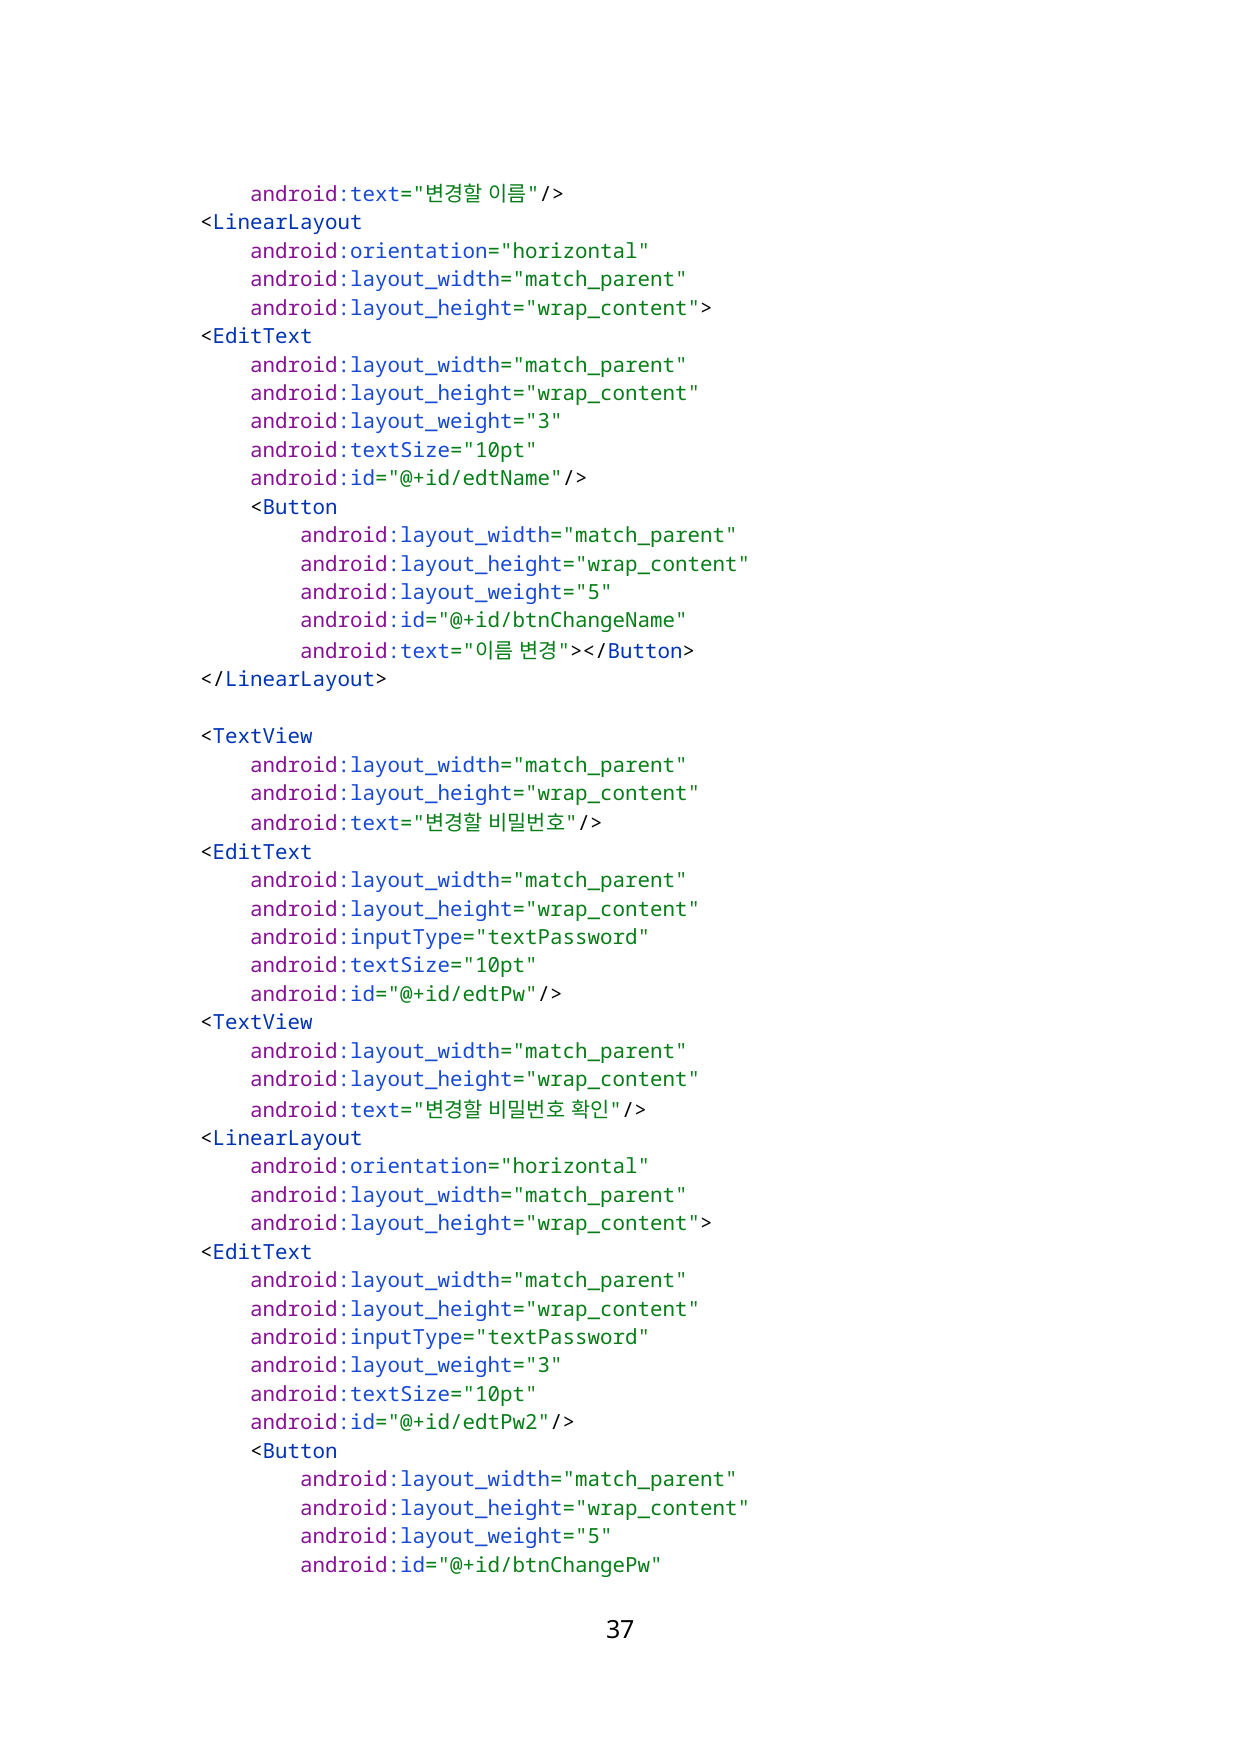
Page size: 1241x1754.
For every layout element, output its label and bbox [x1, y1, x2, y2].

text [150, 177, 1090, 1578]
